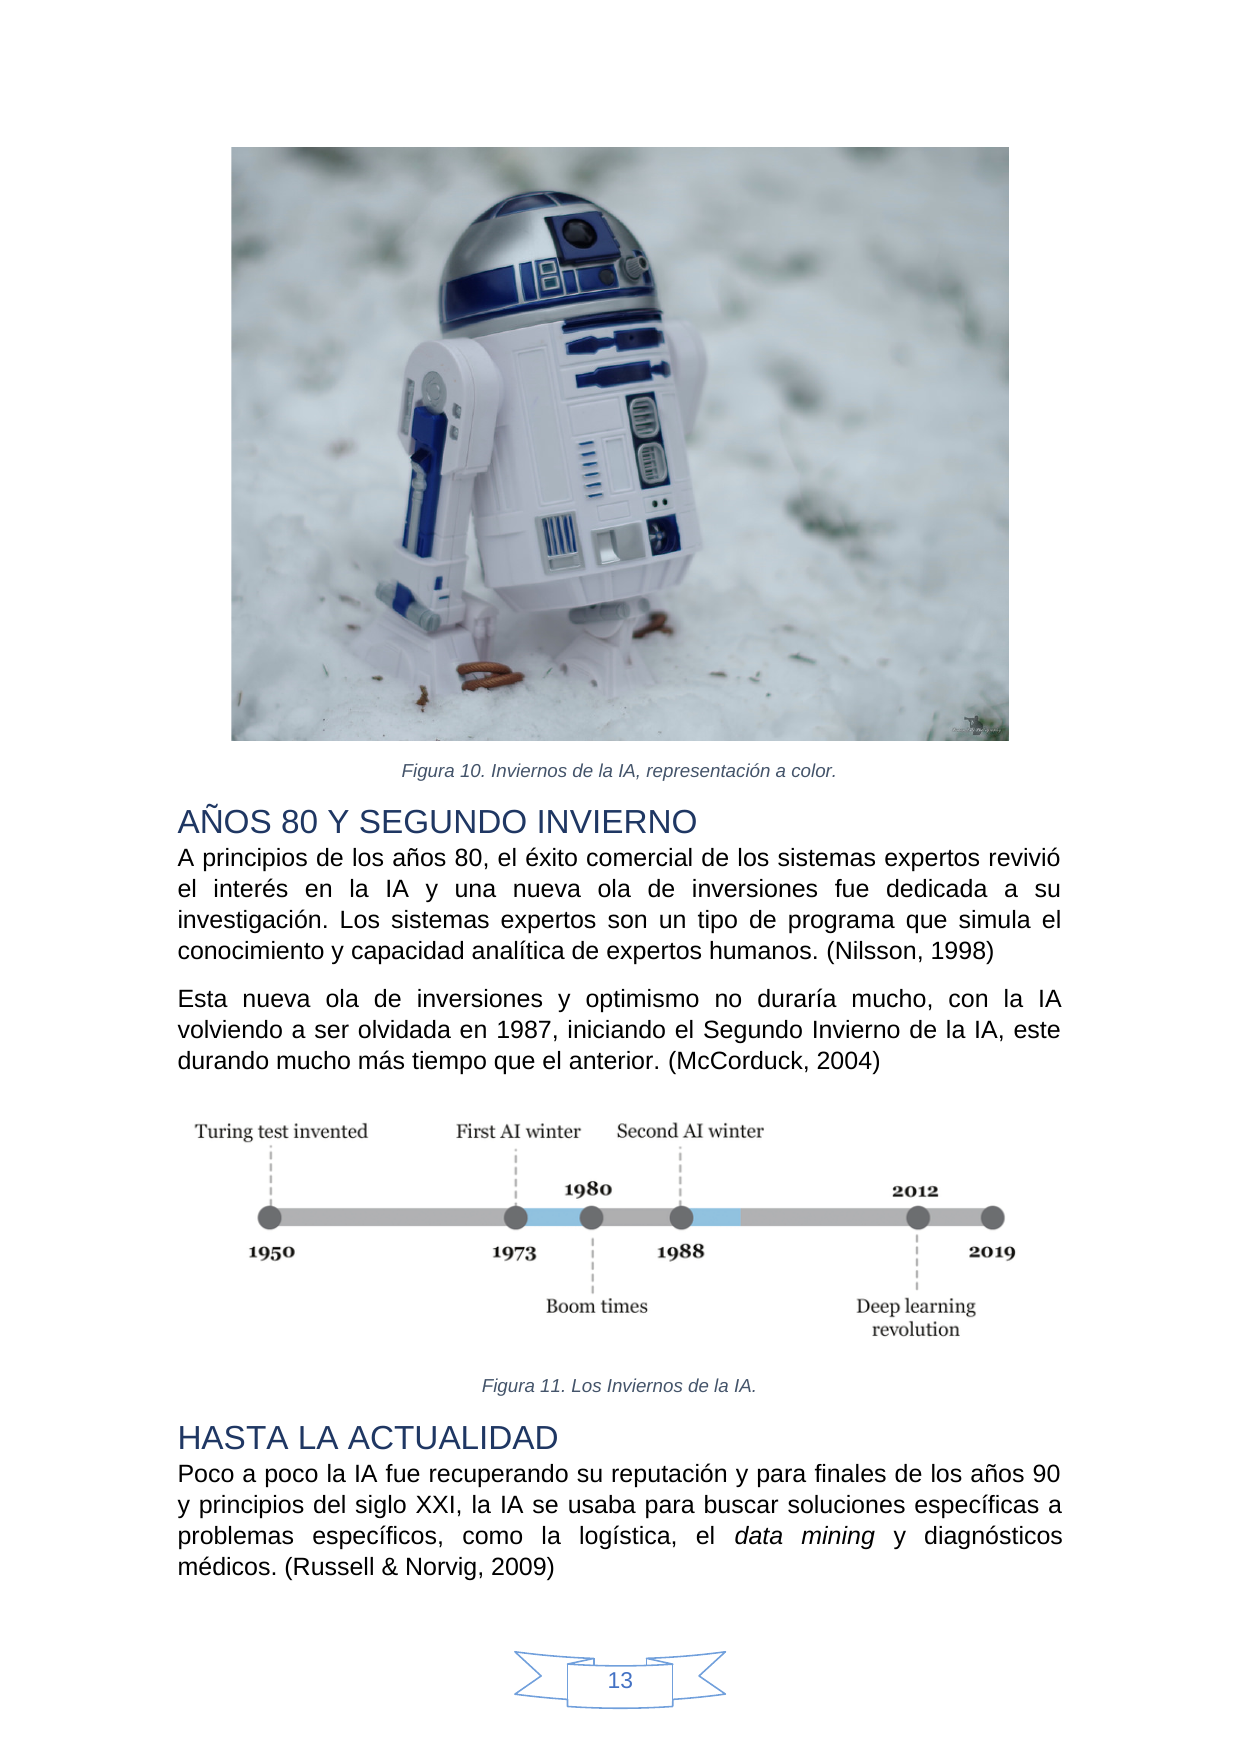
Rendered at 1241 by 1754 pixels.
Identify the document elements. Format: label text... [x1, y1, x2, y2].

picture [231, 147, 1009, 741]
picture [177, 1093, 1063, 1357]
text Poco a poco la IA fue recuperando su reputación y para finales de los años 90 y principios del siglo XXI, la IA se usaba para buscar soluciones específicas a problemas específicos, como la logística, el data mining y diagnósticos médicos. [177, 1459, 1063, 1581]
subtitle AÑOS 80 Y SEGUNDO INVIERNO [177, 802, 1063, 840]
text A principios de los años 80, el éxito comercial de los sistemas expertos revivió el interés en la IA y una nueva ola de inversiones fue dedicada a su investigación. Los sistemas expertos son un tipo de programa que simula el conocimiento y capacidad analítica de expertos humanos. [177, 843, 1063, 965]
text Esta nueva ola de inversiones y optimismo no duraría mucho, con la IA volviendo a ser olvidada en 1987, iniciando el Segundo Invierno de la IA, este durando mucho más tiempo que el anterior. [177, 984, 1063, 1075]
subtitle HASTA LA ACTUALIDAD [177, 1418, 1063, 1456]
